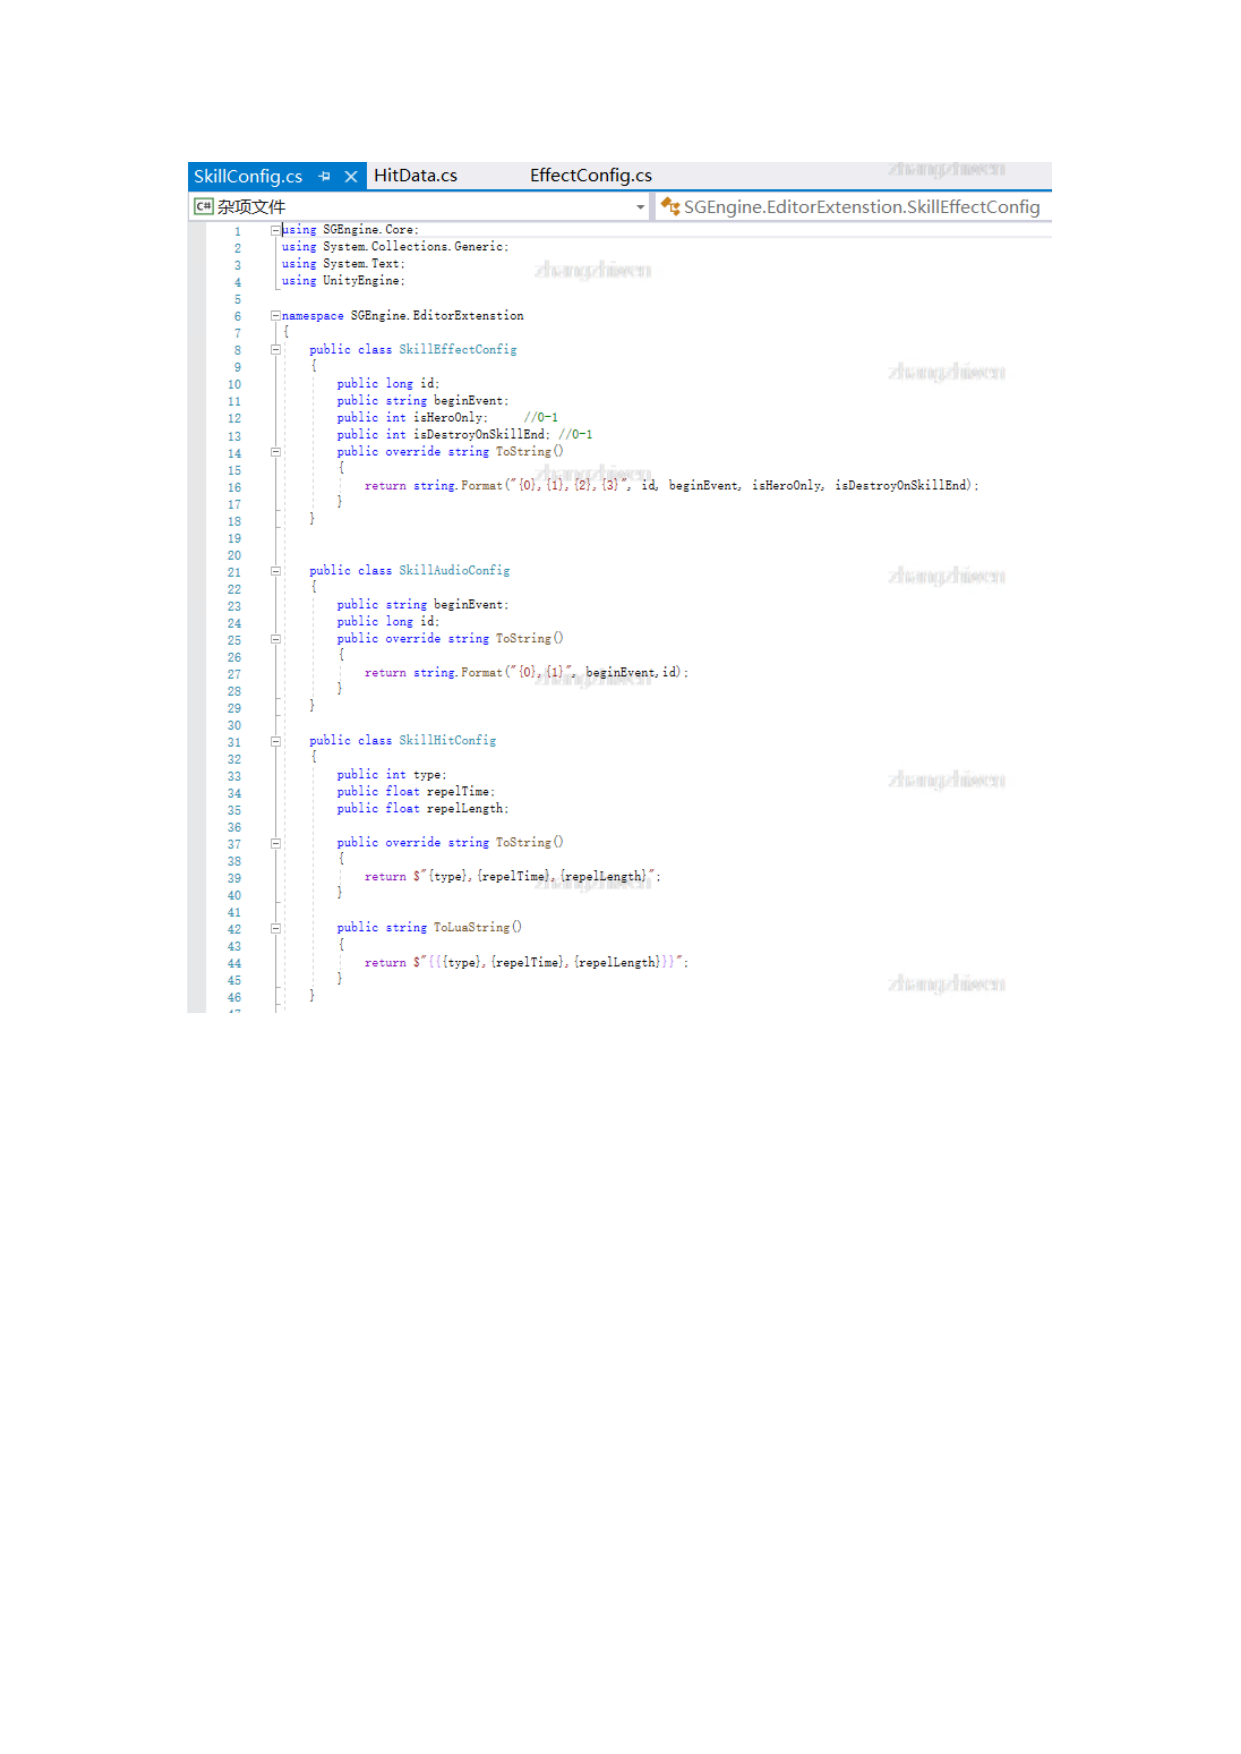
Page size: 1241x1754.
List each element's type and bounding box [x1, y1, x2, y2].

picture [187, 162, 1052, 1013]
